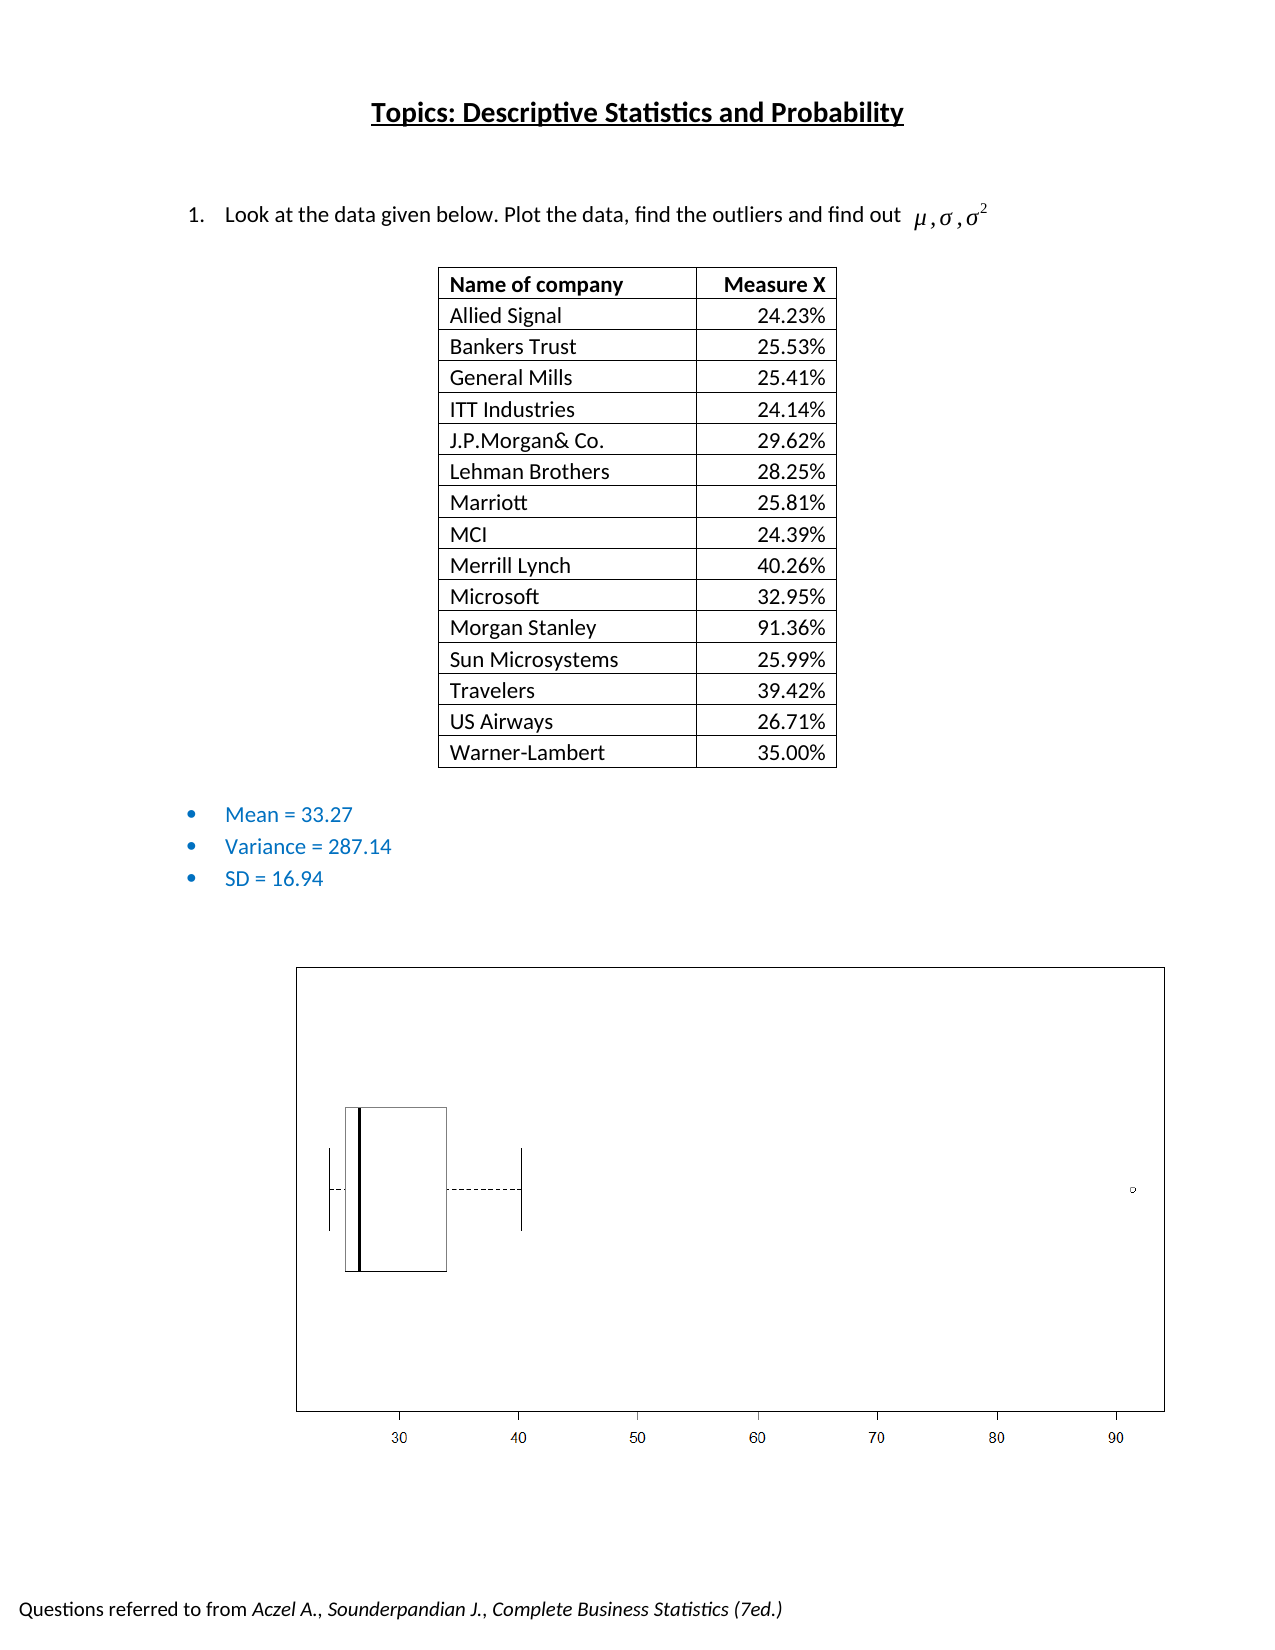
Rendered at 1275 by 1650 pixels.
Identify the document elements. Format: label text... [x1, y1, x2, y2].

table_cell J.P.Morgan& Co. [439, 424, 696, 454]
table_cell 26.71% [697, 705, 836, 735]
table_cell 24.14% [697, 393, 836, 423]
table_cell 25.53% [697, 330, 836, 360]
table_cell Warner-Lambert [439, 736, 696, 767]
table_cell 35.00% [697, 736, 836, 767]
table_cell 24.39% [697, 518, 836, 548]
table_cell 25.41% [697, 361, 836, 392]
table_cell 32.95% [697, 580, 836, 610]
table_cell Bankers Trust [439, 330, 696, 360]
table_cell Travelers [439, 674, 696, 704]
table_cell Lehman Brothers [439, 455, 696, 485]
list SD = 16.94 [187, 864, 1125, 892]
list Mean = 33.27 [187, 800, 1125, 828]
table_cell 24.23% [697, 299, 836, 329]
table_cell 28.25% [697, 455, 836, 485]
table_cell Morgan Stanley [439, 611, 696, 642]
table_cell Allied Signal [439, 299, 696, 329]
table_cell General Mills [439, 361, 696, 392]
table_cell 40.26% [697, 549, 836, 579]
table_cell Sun Microsystems [439, 643, 696, 673]
table_header Measure X [697, 268, 836, 298]
table_cell 25.81% [697, 486, 836, 517]
table_cell 29.62% [697, 424, 836, 454]
picture [225, 896, 1200, 1500]
list Variance = 287.14 [187, 832, 1125, 860]
table_cell ITT Industries [439, 393, 696, 423]
text Topics: Descriptive Statistics and Probability [150, 94, 1125, 129]
table_header Name of company [439, 268, 696, 298]
list Look at the data given below. Plot the data, find the outliers and find out [187, 199, 1125, 230]
table_cell US Airways [439, 705, 696, 735]
table_cell 39.42% [697, 674, 836, 704]
table_cell MCI [439, 518, 696, 548]
table_cell Merrill Lynch [439, 549, 696, 579]
table_cell 91.36% [697, 611, 836, 642]
table_cell Marriott [439, 486, 696, 517]
table_cell Microsoft [439, 580, 696, 610]
table_cell 25.99% [697, 643, 836, 673]
